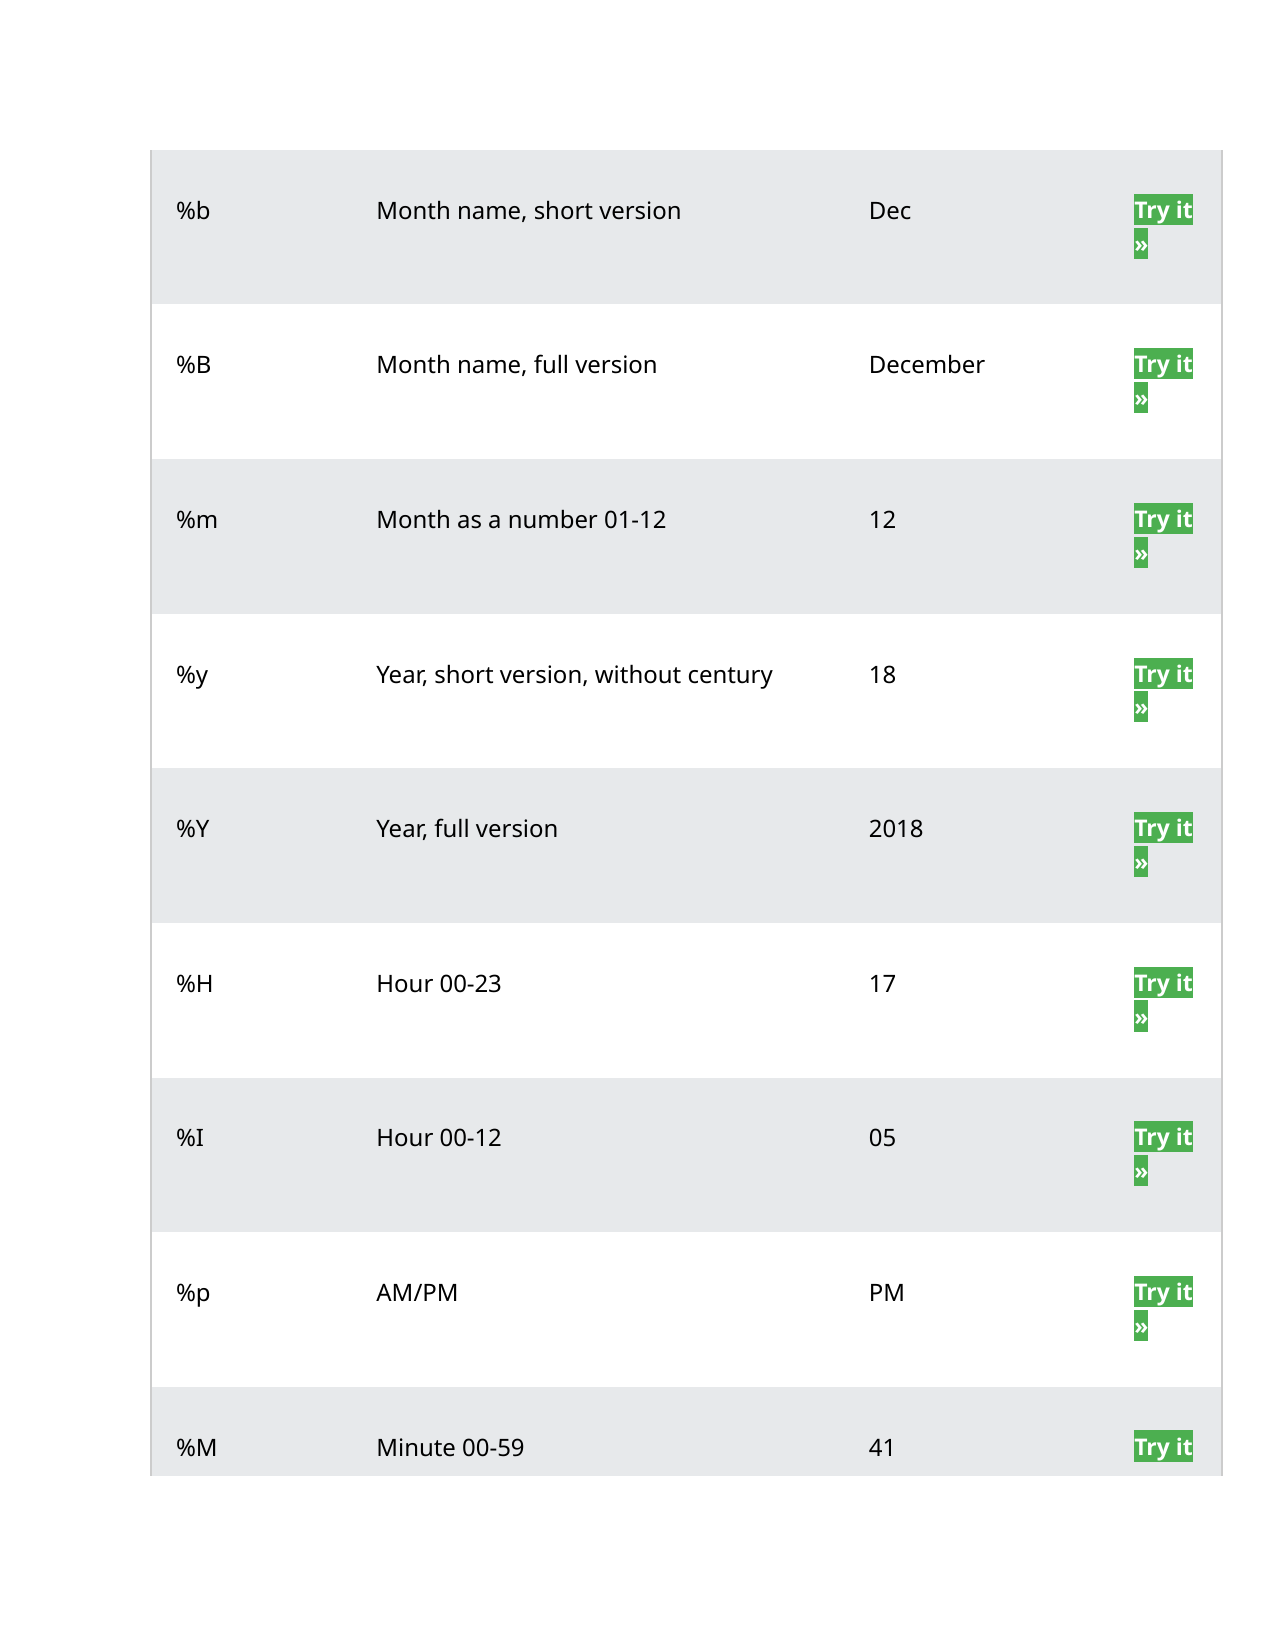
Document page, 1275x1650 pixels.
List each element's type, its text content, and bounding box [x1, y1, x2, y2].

table_cell PM [856, 1232, 1122, 1387]
table_cell Try it » [1122, 305, 1221, 459]
table_cell %I [152, 1078, 364, 1232]
table_cell %m [152, 459, 364, 614]
table_cell Year, short version, without century [364, 614, 856, 768]
table_cell %Y [152, 768, 364, 923]
table_cell %M [152, 1387, 364, 1476]
table_cell Month as a number 01-12 [364, 459, 856, 614]
table_cell 05 [856, 1078, 1122, 1232]
table_cell Try it » [1122, 614, 1221, 768]
table_cell 41 [856, 1387, 1122, 1476]
table_cell %p [152, 1232, 364, 1387]
table_cell Try it » [1122, 1387, 1221, 1476]
table_cell Try it » [1122, 459, 1221, 614]
table_cell %B [152, 305, 364, 459]
table_cell Hour 00-12 [364, 1078, 856, 1232]
table_cell %y [152, 614, 364, 768]
table_cell Try it » [1122, 923, 1221, 1077]
table_cell 18 [856, 614, 1122, 768]
table_cell Try it » [1122, 150, 1221, 304]
table_cell Minute 00-59 [364, 1387, 856, 1476]
table_cell Dec [856, 150, 1122, 304]
table_cell Try it » [1122, 768, 1221, 923]
table_cell Try it » [1122, 1078, 1221, 1232]
table_cell %H [152, 923, 364, 1077]
table_cell Month name, short version [364, 150, 856, 304]
table_cell %b [152, 150, 364, 304]
table_cell 17 [856, 923, 1122, 1077]
table_cell Hour 00-23 [364, 923, 856, 1077]
table_cell Year, full version [364, 768, 856, 923]
table_cell December [856, 305, 1122, 459]
table_cell AM/PM [364, 1232, 856, 1387]
table_cell Try it » [1122, 1232, 1221, 1387]
table_cell 2018 [856, 768, 1122, 923]
table_cell 12 [856, 459, 1122, 614]
table_cell Month name, full version [364, 305, 856, 459]
